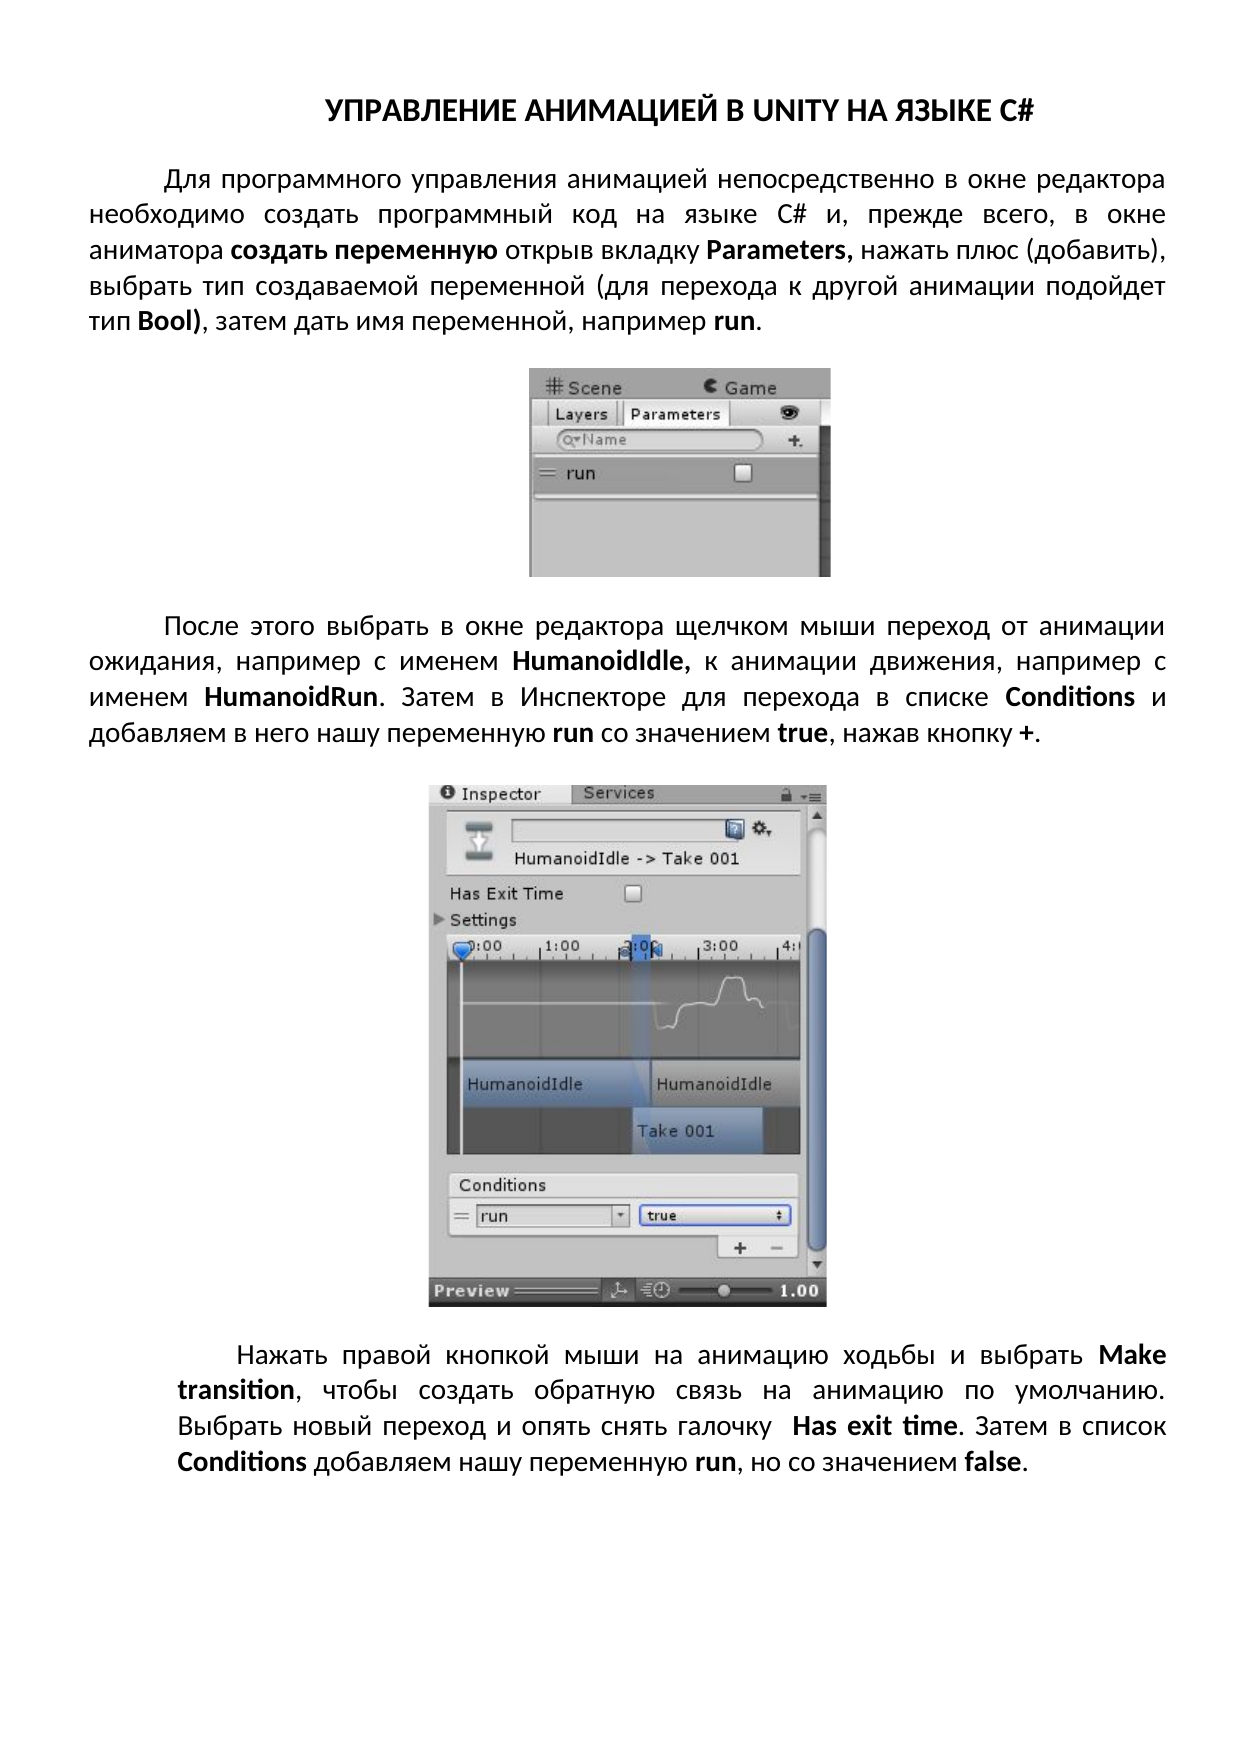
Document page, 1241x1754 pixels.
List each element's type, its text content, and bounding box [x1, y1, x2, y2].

list Нажать правой кнопкой мыши на анимацию ходьбы и выбрать Make transition, чтобы создать обратную связь на анимацию по умолчанию. Выбрать новый переход и опять снять галочку Has exit time. Затем в список Conditions добавляем нашу переменную run, но со значением false. [177, 1336, 1167, 1478]
picture [529, 368, 831, 577]
picture [428, 785, 827, 1307]
list Для программного управления анимацией непосредственно в окне редактора необходимо создать программный код на языке C# и, прежде всего, в окне аниматора создать переменную открыв вкладку Parameters, нажать плюс (добавить), выбрать тип создаваемой переменной (для перехода к другой анимации подойдет тип Bool), затем дать имя переменной, например run. [89, 160, 1167, 338]
list После этого выбрать в окне редактора щелчком мыши переход от анимации ожидания, например с именем HumanoidIdle, к анимации движения, например с именем HumanoidRun. Затем в Инспекторе для перехода в списке Conditions и добавляем в него нашу переменную run со значением true, нажав кнопку +. [89, 607, 1167, 749]
list УПРАВЛЕНИЕ АНИМАЦИЕЙ В UNITY НА ЯЗЫКЕ C# [162, 89, 1167, 129]
